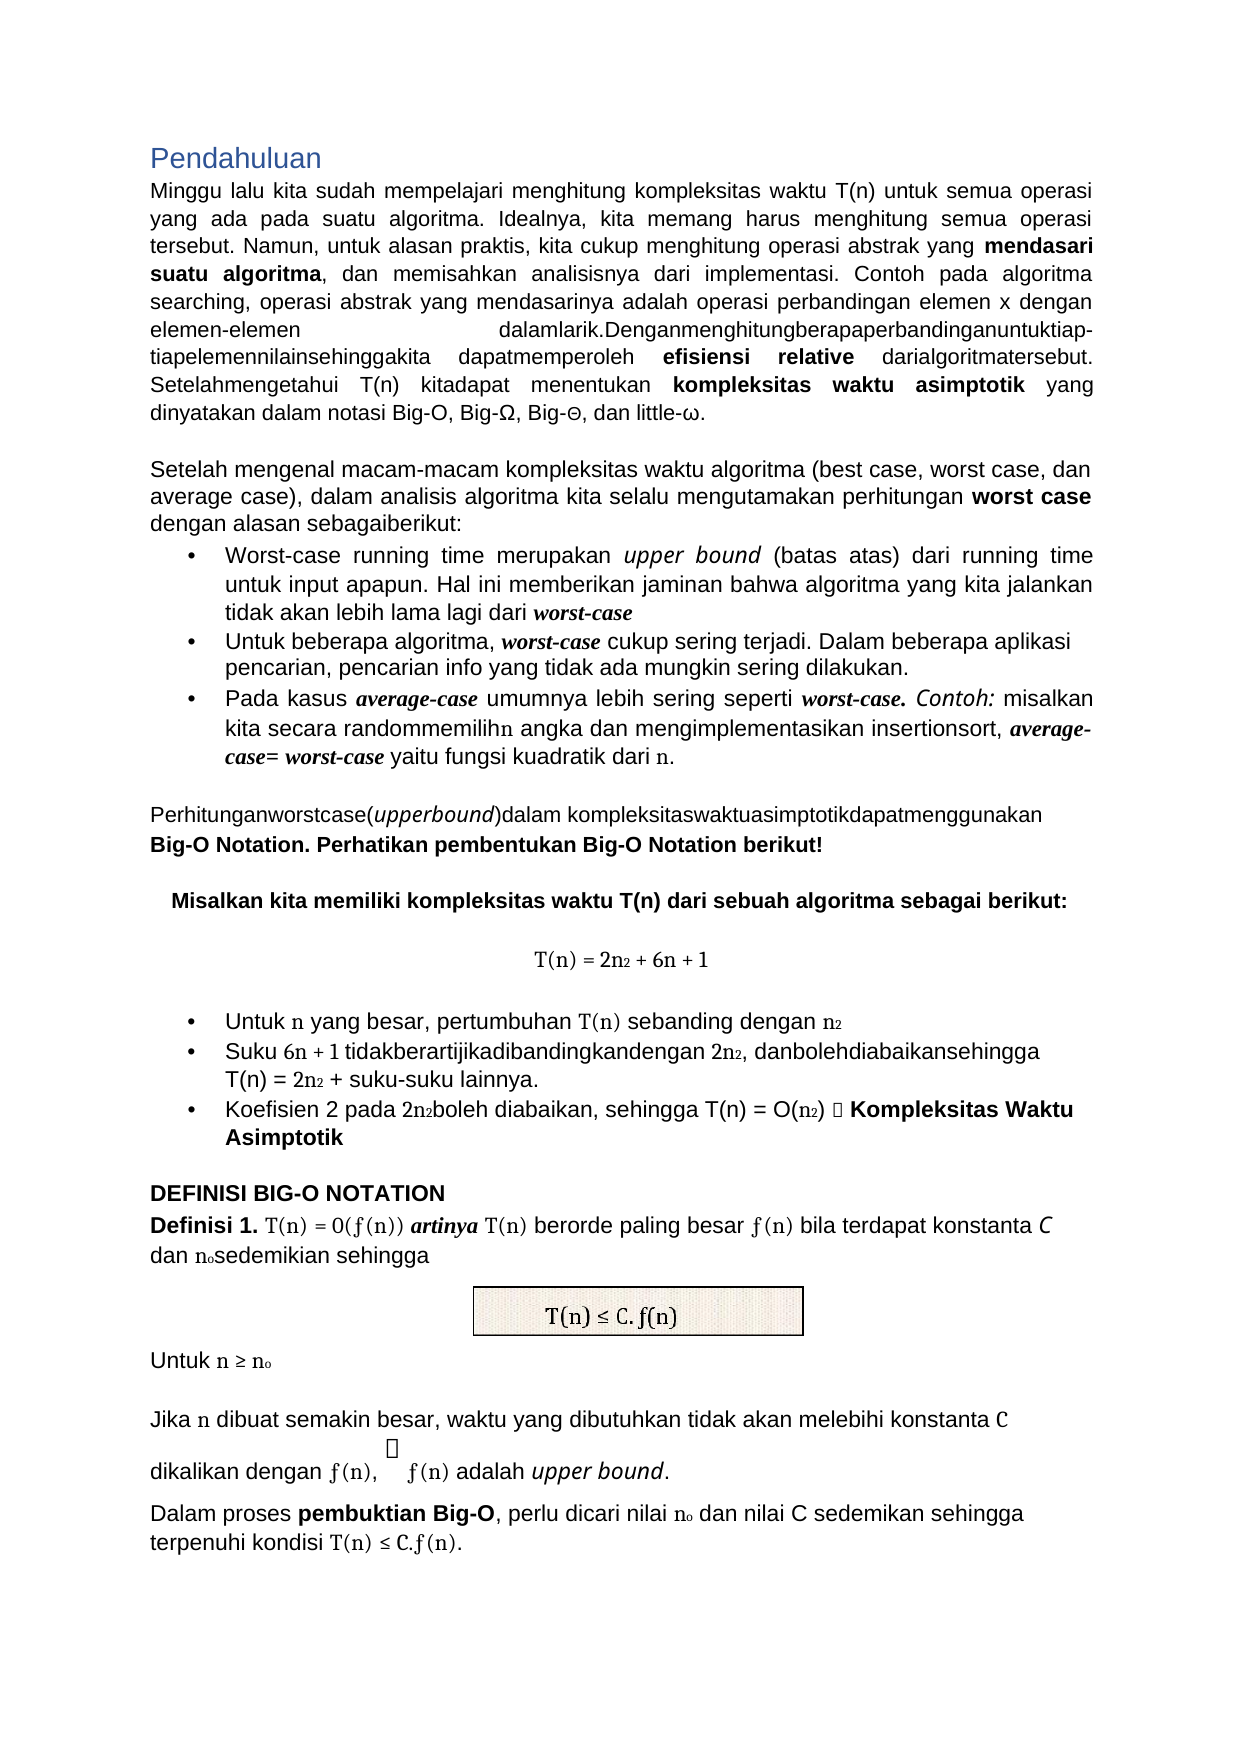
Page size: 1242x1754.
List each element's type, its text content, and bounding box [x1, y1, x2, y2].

text Asimptotik [225, 1124, 1094, 1151]
text Minggu lalu kita sudah mempelajari menghitung kompleksitas waktu T(n) untuk semua operasi yang ada pada suatu algoritma. Idealnya, kita memang harus menghitung semua operasi tersebut. Namun, untuk alasan praktis, kita cukup menghitung operasi abstrak yang mendasari suatu algoritma, dan memisahkan analisisnya dari implementasi. Contoh pada algoritma searching, operasi abstrak yang mendasarinya adalah operasi perbandingan elemen x dengan elemen-elemen dalamlarik.Denganmenghitungberapaperbandinganuntuktiap-tiapelemennilainsehinggakita dapatmemperoleh efisiensi relative darialgoritmatersebut. Setelahmengetahui T(n) kitadapat menentukan kompleksitas waktu asimptotik yang dinyatakan dalam notasi Big-O, Big-Ω, Big-Θ, dan little-ω. [150, 178, 1094, 425]
text Definisi 1. T(n) = 0(ƒ(n)) artinya T(n) berorde paling besar ƒ(n) bila terdapat konstanta C dan nosedemikian sehingga [150, 1209, 1081, 1269]
list Untuk beberapa algoritma, worst-case cukup sering terjadi. Dalam beberapa aplikasi pencarian, pencarian info yang tidak ada mungkin sering dilakukan. [187, 628, 1092, 681]
text Jika n dibuat semakin besar, waktu yang dibutuhkan tidak akan melebihi konstanta C dikalikan dengan ƒ(n),  ƒ(n) adalah upper bound. [150, 1407, 1085, 1492]
picture [470, 1283, 806, 1338]
list Suku 6n + 1 tidakberartijikadibandingkandengan 2n2, danbolehdiabaikansehingga T(n) = 2n2 + suku-suku lainnya. [187, 1038, 1087, 1093]
text T(n) = 2n2 + 6n + 1 [150, 947, 1092, 973]
list Koefisien 2 pada 2n2boleh diabaikan, sehingga T(n) = O(n2)  Kompleksitas Waktu [187, 1096, 1094, 1123]
text Pendahuluan [150, 141, 1094, 175]
list Pada kasus average-case umumnya lebih sering seperti worst-case. Contoh: misalkan kita secara randommemilihn angka dan mengimplementasikan insertionsort, average-case= worst-case yaitu fungsi kuadratik dari n. [187, 682, 1094, 771]
text Untuk n ≥ no [150, 1347, 1094, 1374]
text DEFINISI BIG-O NOTATION [150, 1180, 1094, 1207]
text Perhitunganworstcase(upperbound)dalam kompleksitaswaktuasimptotikdapatmenggunakan Big-O Notation. Perhatikan pembentukan Big-O Notation berikut! [150, 799, 1081, 857]
text Setelah mengenal macam-macam kompleksitas waktu algoritma (best case, worst case, dan average case), dalam analisis algoritma kita selalu mengutamakan perhitungan worst case dengan alasan sebagaiberikut: [150, 456, 1092, 537]
text Misalkan kita memiliki kompleksitas waktu T(n) dari sebuah algoritma sebagai berikut: [150, 888, 1089, 913]
list Untuk n yang besar, pertumbuhan T(n) sebanding dengan n2 [187, 1008, 1094, 1036]
list Worst-case running time merupakan upper bound (batas atas) dari running time untuk input apapun. Hal ini memberikan jaminan bahwa algoritma yang kita jalankan tidak akan lebih lama lagi dari worst-case [187, 539, 1094, 625]
text Dalam proses pembuktian Big-O, perlu dicari nilai no dan nilai C sedemikan sehingga terpenuhi kondisi T(n) ≤ C.ƒ(n). [150, 1500, 1092, 1556]
